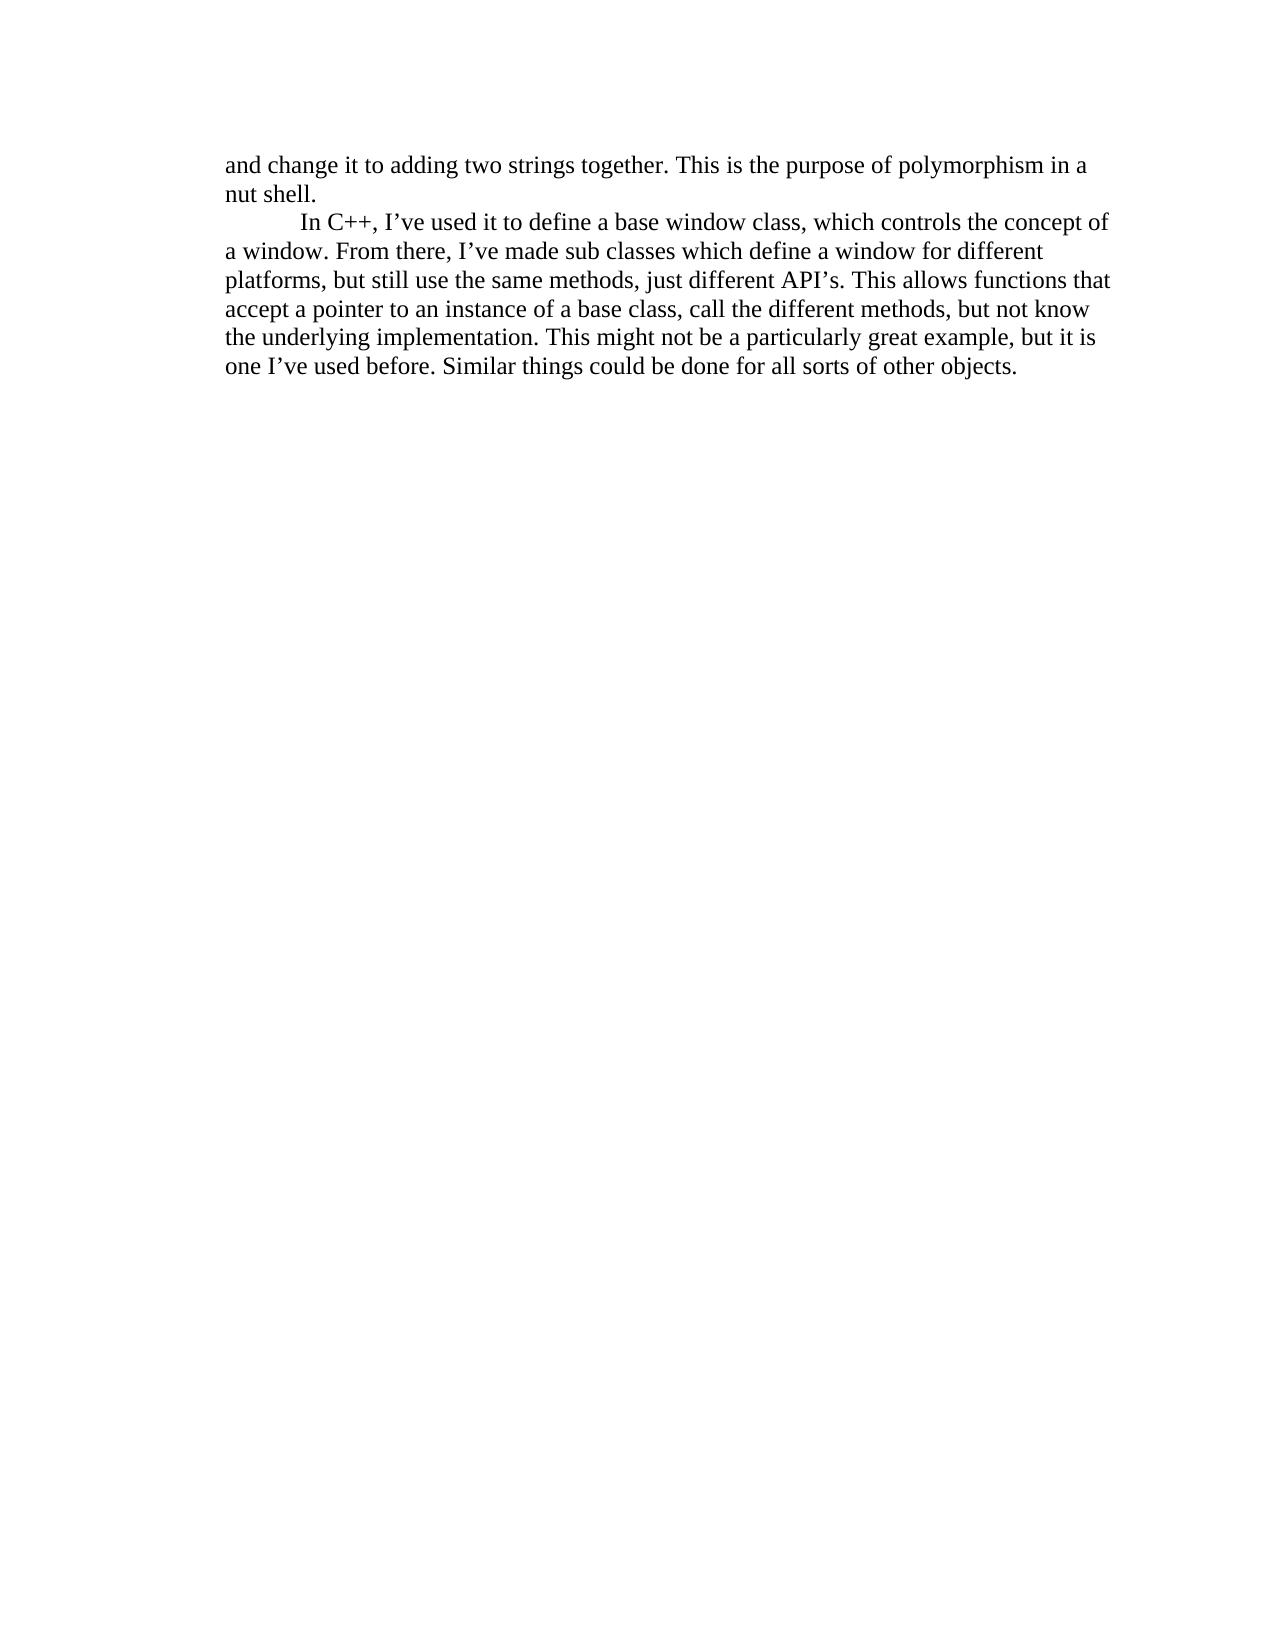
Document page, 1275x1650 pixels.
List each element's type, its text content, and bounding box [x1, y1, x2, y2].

list In C++, I’ve used it to define a base window class, which controls the concept of a window. From there, I’ve made sub classes which define a window for different platforms, but still use the same methods, just different API’s. This allows functions that accept a pointer to an instance of a base class, call the different methods, but not know the underlying implementation. This might not be a particularly great example, but it is one I’ve used before. Similar things could be done for all sorts of other objects. [225, 207, 1125, 380]
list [225, 150, 1125, 207]
